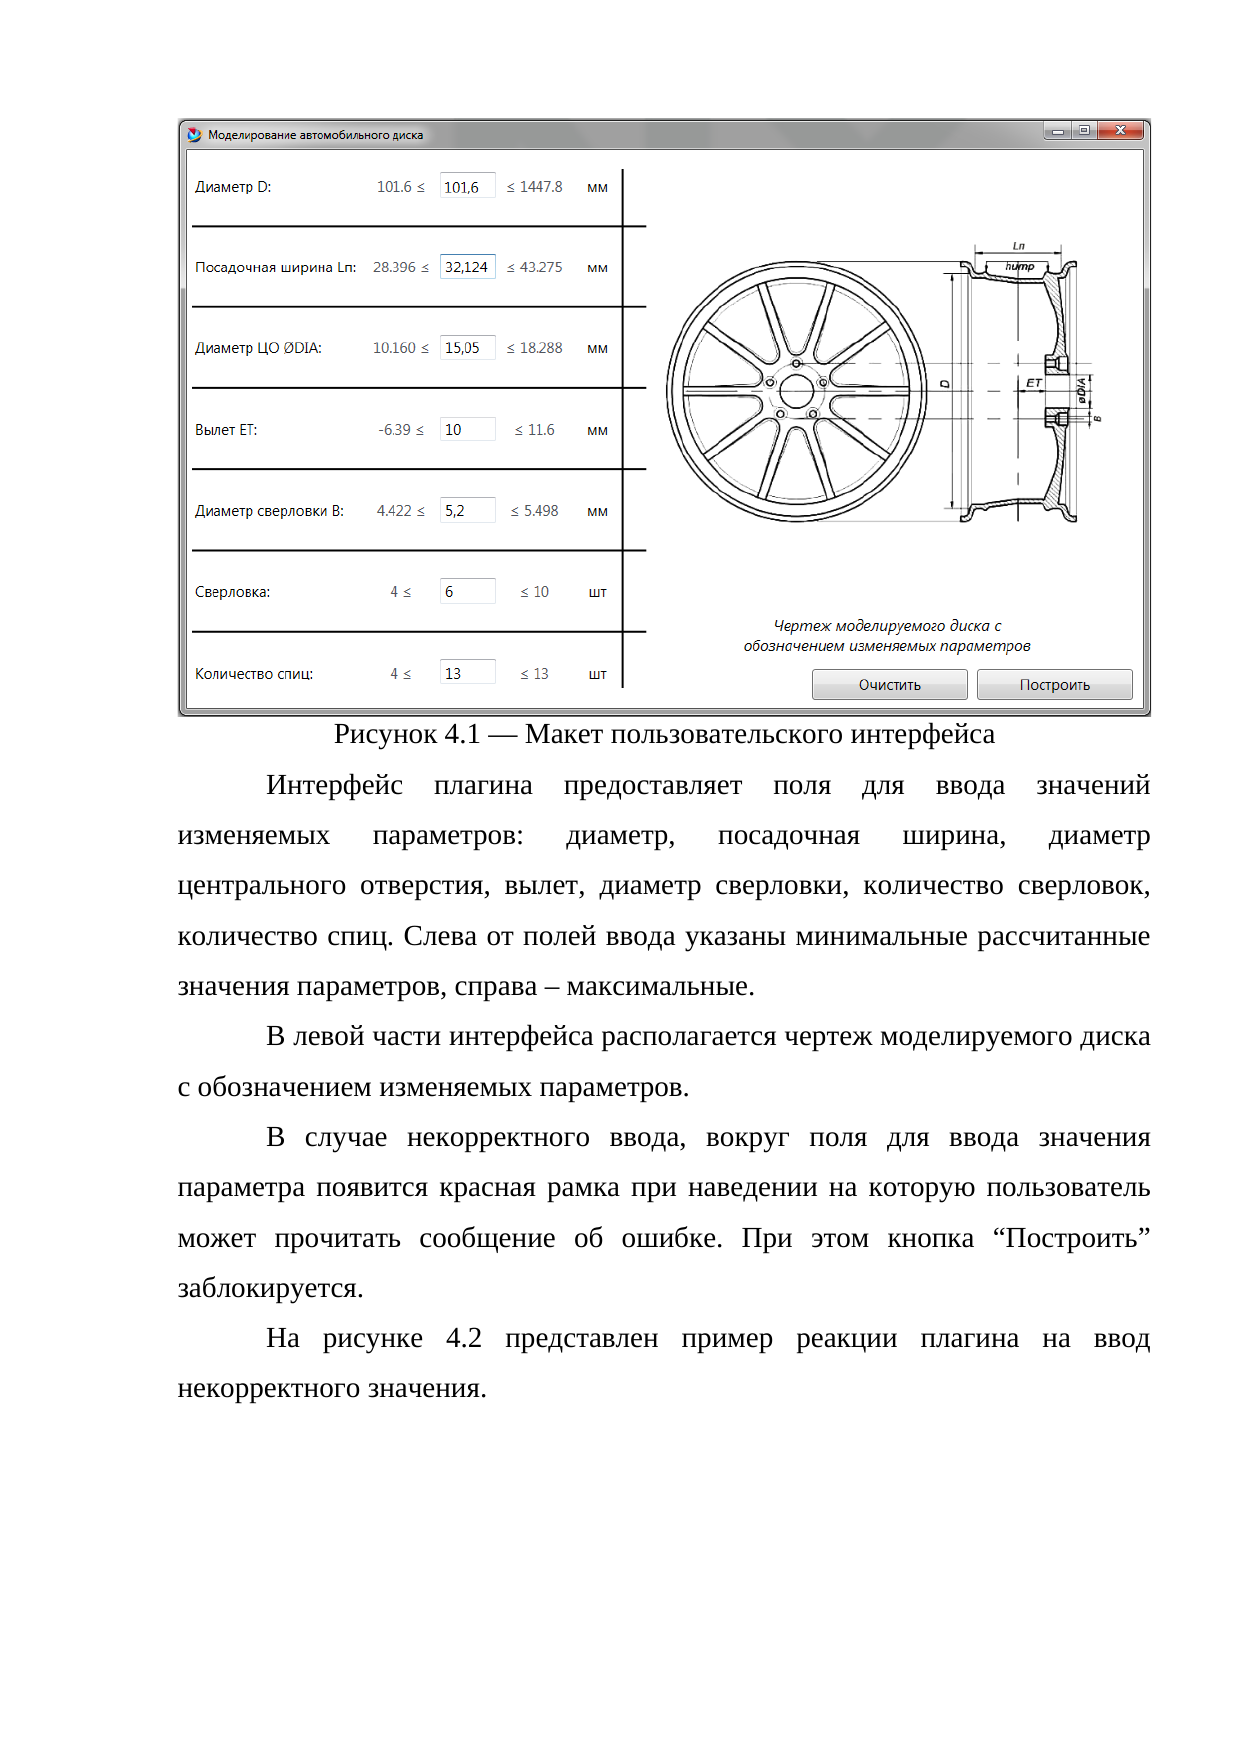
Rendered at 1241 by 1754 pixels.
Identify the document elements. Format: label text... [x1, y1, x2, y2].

text На рисунке 4.2 представлен пример реакции плагина на ввод некорректного значения. [177, 1320, 1152, 1404]
text В случае некорректного ввода, вокруг поля для ввода значения параметра появится красная рамка при наведении на которую пользователь может прочитать сообщение об ошибке. При этом кнопка “Построить” заблокируется. [177, 1119, 1152, 1303]
text Интерфейс плагина предоставляет поля для ввода значений изменяемых параметров: диаметр, посадочная ширина, диаметр центрального отверстия, вылет, диаметр сверловки, количество сверловок, количество спиц. Слева от полей ввода указаны минимальные рассчитанные значения параметров, справа – максимальные. [177, 767, 1152, 1002]
picture [177, 118, 1152, 717]
text Рисунок 4.1 — Макет пользовательского интерфейса [177, 717, 1152, 750]
text В левой части интерфейса располагается чертеж моделируемого диска с обозначением изменяемых параметров. [177, 1018, 1152, 1102]
